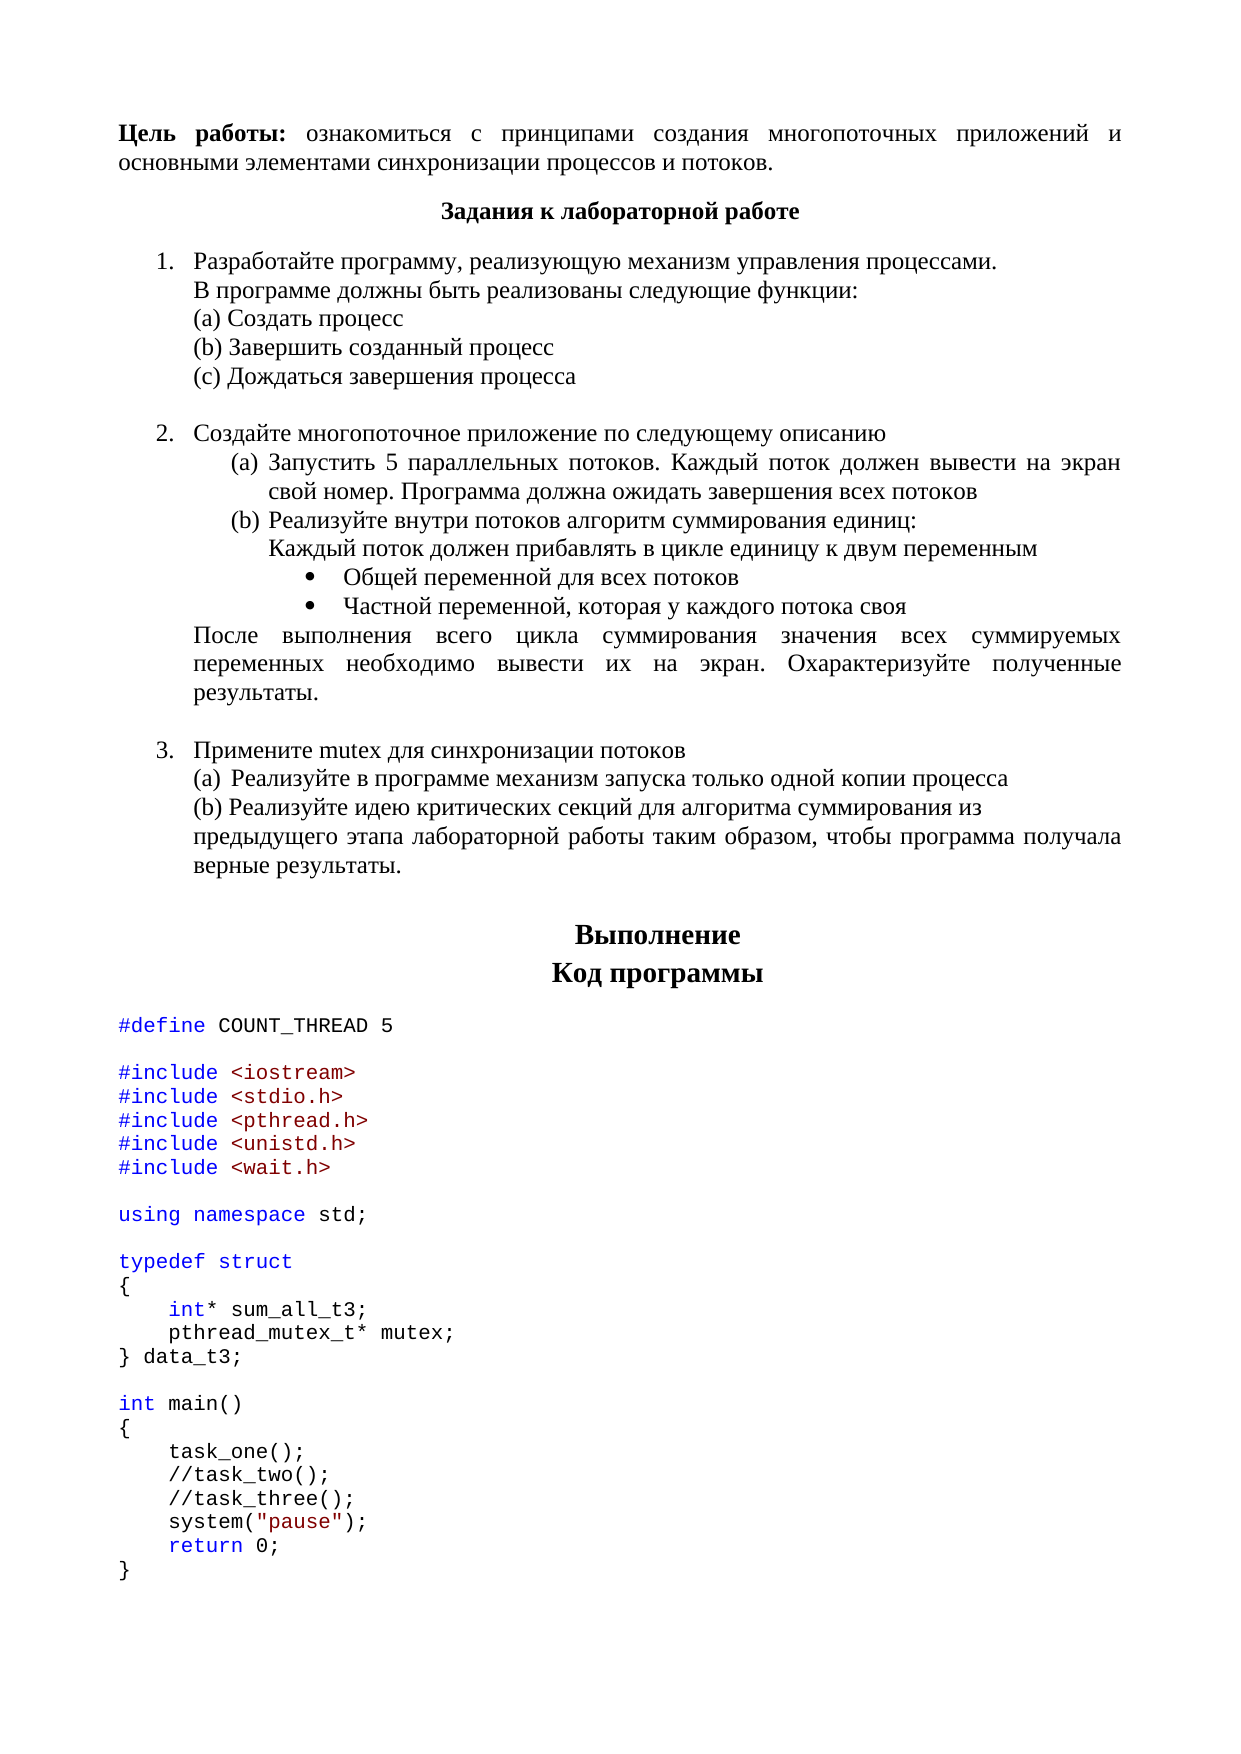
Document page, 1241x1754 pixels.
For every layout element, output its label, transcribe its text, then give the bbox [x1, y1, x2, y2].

list Выполнение [193, 917, 1122, 951]
list (с) Дождаться завершения процесса [193, 361, 1122, 390]
text using namespace std; [118, 1204, 1122, 1228]
list Реализуйте внутри потоков алгоритм суммирования единиц: [231, 505, 1122, 533]
list Код программы [193, 956, 1122, 989]
text Задания к лабораторной работе [118, 196, 1122, 225]
text { [118, 1417, 1122, 1441]
text #include <pthread.h> [118, 1109, 1122, 1133]
text //task_three(); [118, 1488, 1122, 1512]
text } data_t3; [118, 1346, 1122, 1370]
text int* sum_all_t3; [118, 1299, 1122, 1322]
text #include <iostream> [118, 1062, 1122, 1086]
text pthread_mutex_t* mutex; [118, 1322, 1122, 1346]
list Общей переменной для всех потоков [306, 562, 1122, 591]
list Примените mutex для синхронизации потоков [156, 735, 1122, 763]
text return 0; [118, 1535, 1122, 1559]
list В программе должны быть реализованы следующие функции: [193, 275, 1122, 303]
list (b) Реализуйте идею критических секций для алгоритма суммирования из [193, 792, 1122, 821]
list предыдущего этапа лабораторной работы таким образом, чтобы программа получала верные результаты. [193, 821, 1122, 878]
text int main() [118, 1393, 1122, 1417]
text #define COUNT_THREAD 5 [118, 1015, 1122, 1039]
list Частной переменной, которая у каждого потока своя [306, 591, 1122, 620]
text //task_two(); [118, 1464, 1122, 1488]
list После выполнения всего цикла суммирования значения всех суммируемых переменных необходимо вывести их на экран. Охарактеризуйте полученные результаты. [193, 620, 1122, 706]
text #include <unistd.h> [118, 1133, 1122, 1157]
list Каждый поток должен прибавлять в цикле единицу к двум переменным [268, 533, 1122, 562]
list Создайте многопоточное приложение по следующему описанию [156, 418, 1122, 447]
text task_one(); [118, 1441, 1122, 1464]
text #include <wait.h> [118, 1157, 1122, 1181]
list (а) Создать процесс [193, 303, 1122, 332]
text typedef struct [118, 1251, 1122, 1275]
text Цель работы: ознакомиться с принципами создания многопоточных приложений и основными элементами синхронизации процессов и потоков. [118, 118, 1122, 176]
text } [118, 1559, 1122, 1582]
list Разработайте программу, реализующую механизм управления процессами. [156, 246, 1122, 275]
list Реализуйте в программе механизм запуска только одной копии процесса [193, 763, 1122, 792]
text system("pause"); [118, 1512, 1122, 1535]
list (b) Завершить созданный процесс [193, 332, 1122, 361]
text { [118, 1275, 1122, 1299]
list Запустить 5 параллельных потоков. Каждый поток должен вывести на экран свой номер. Программа должна ожидать завершения всех потоков [231, 447, 1122, 505]
text #include <stdio.h> [118, 1086, 1122, 1109]
